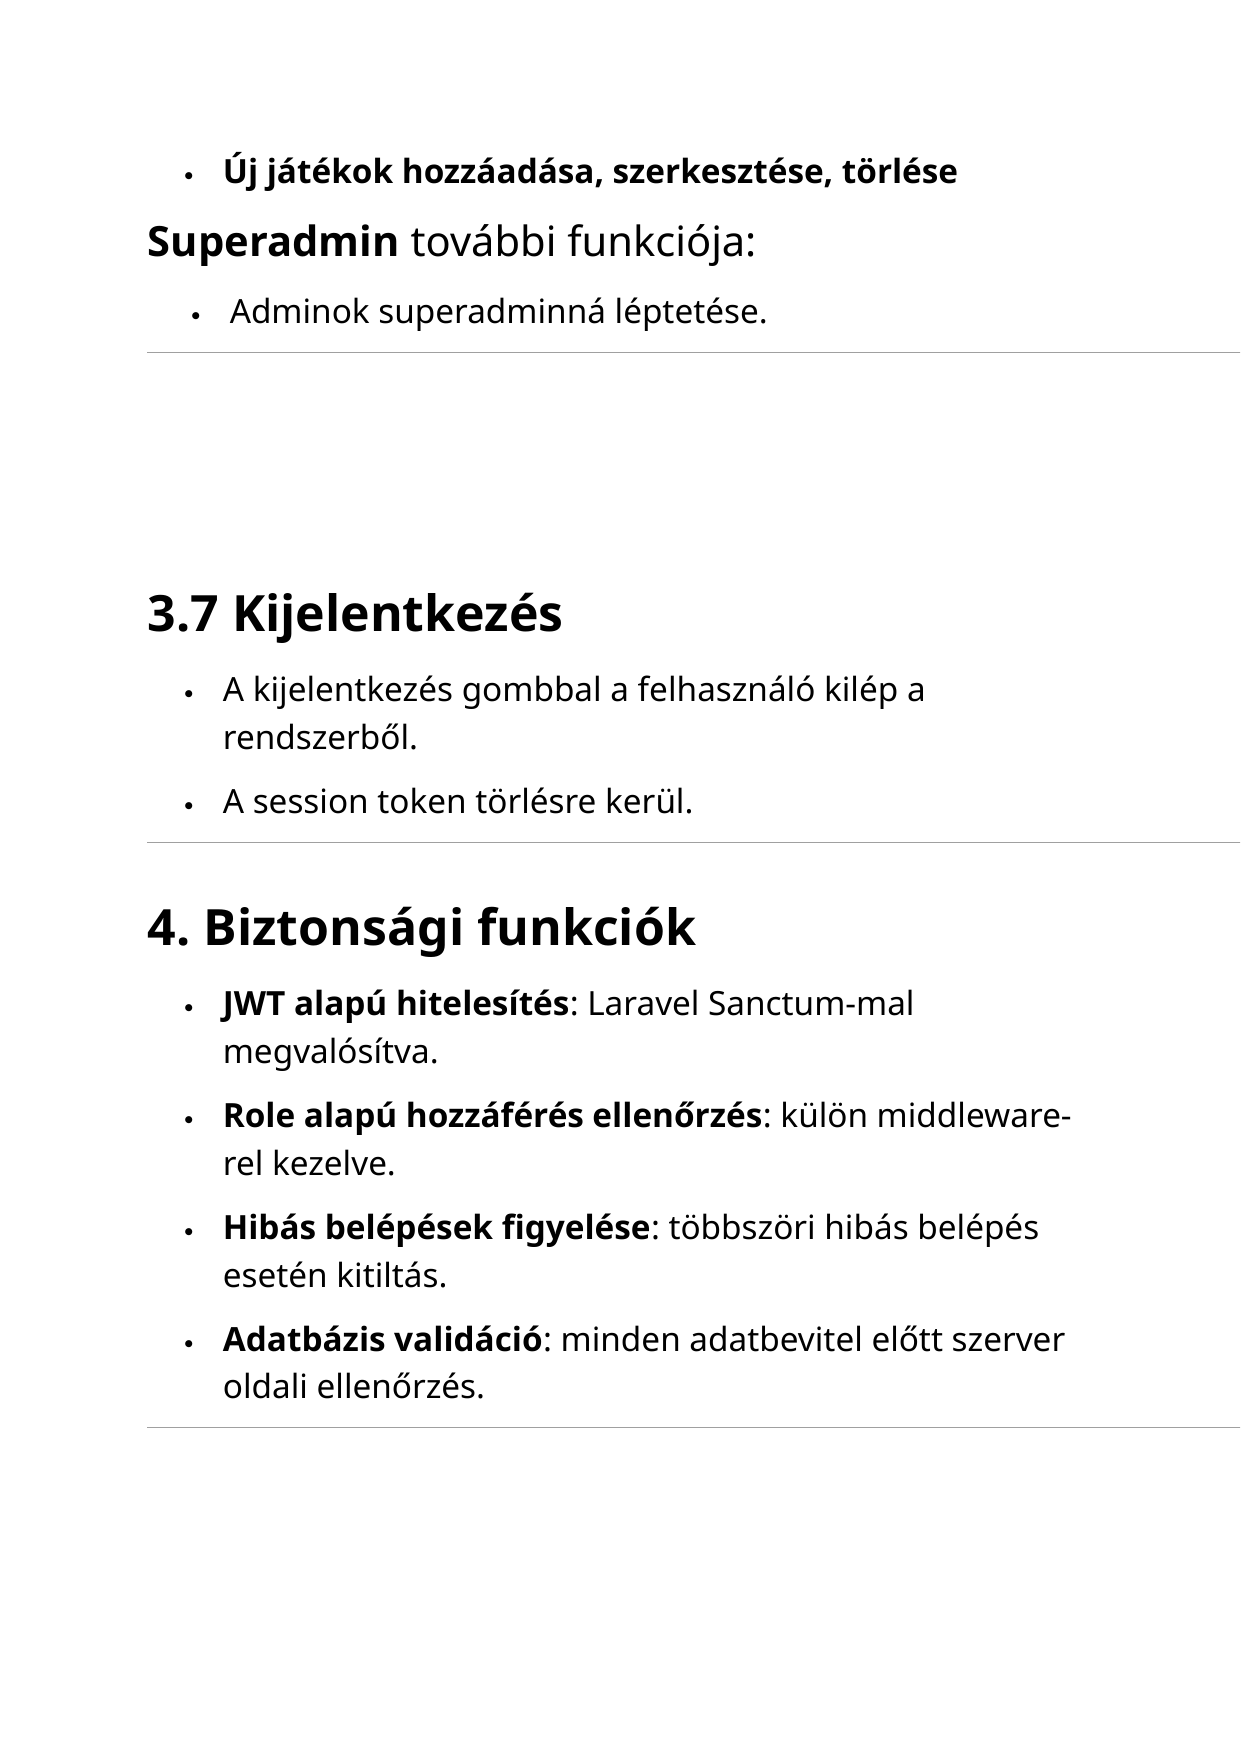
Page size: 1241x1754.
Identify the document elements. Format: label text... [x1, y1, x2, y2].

list Adatbázis validáció: minden adatbevitel előtt szerver oldali ellenőrzés. [185, 1316, 1093, 1409]
text Superadmin további funkciója: [148, 212, 1093, 269]
list Hibás belépések figyelése: többszöri hibás belépés esetén kitiltás. [185, 1204, 1093, 1297]
list A kijelentkezés gombbal a felhasználó kilép a rendszerből. [185, 666, 1093, 759]
text 3.7 Kijelentkezés [148, 578, 1093, 646]
list A session token törlésre kerül. [185, 778, 1093, 823]
list JWT alapú hitelesítés: Laravel Sanctum-mal megvalósítva. [185, 980, 1093, 1073]
list Adminok superadminná léptetése. [192, 288, 1093, 333]
list Új játékok hozzáadása, szerkesztése, törlése [185, 148, 1093, 193]
text 4. Biztonsági funkciók [148, 892, 1093, 960]
list Role alapú hozzáférés ellenőrzés: külön middleware-rel kezelve. [185, 1092, 1093, 1185]
